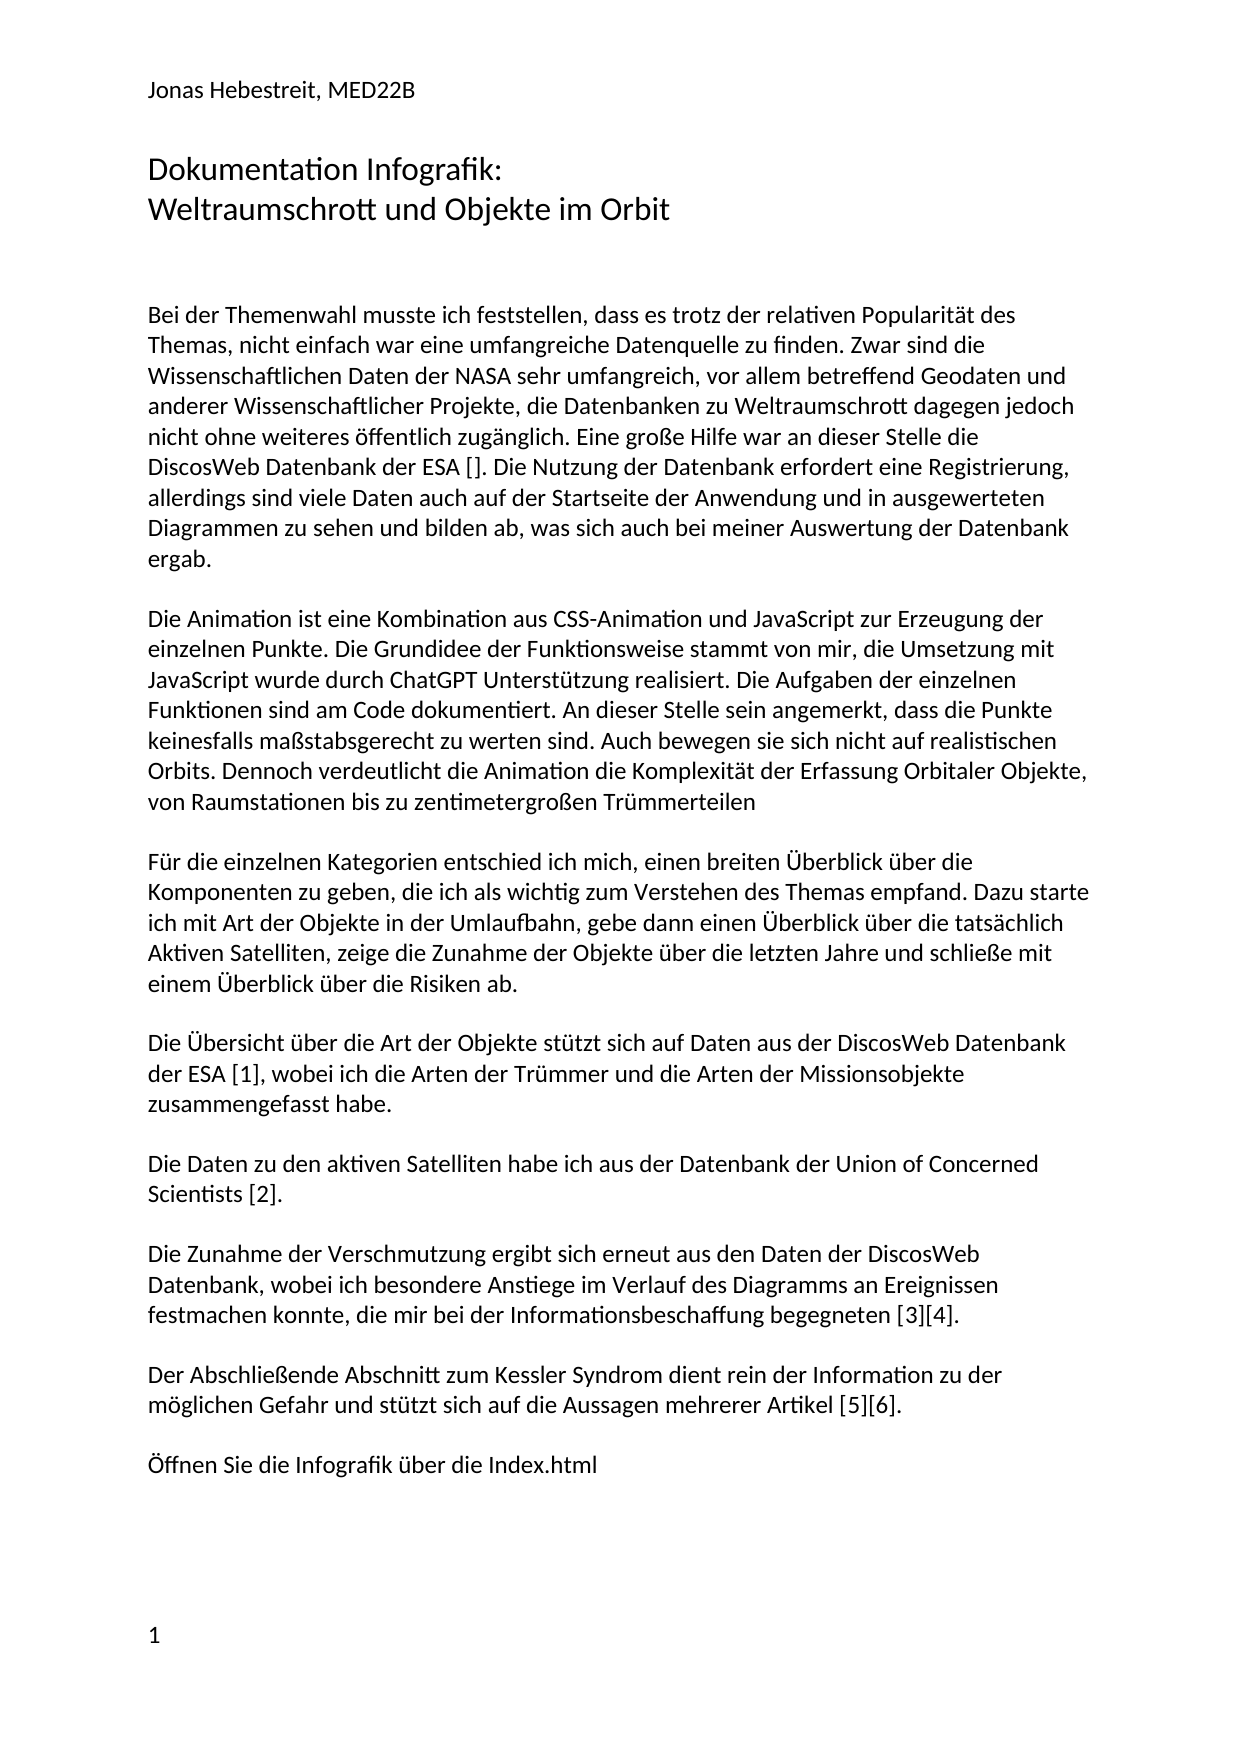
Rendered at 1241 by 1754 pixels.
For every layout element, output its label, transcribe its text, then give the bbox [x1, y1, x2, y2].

text Der Abschließende Abschnitt zum Kessler Syndrom dient rein der Information zu der möglichen Gefahr und stützt sich auf die Aussagen mehrerer Artikel [5][6]. [148, 1359, 1093, 1420]
text Die Zunahme der Verschmutzung ergibt sich erneut aus den Daten der DiscosWeb Datenbank, wobei ich besondere Anstiege im Verlauf des Diagramms an Ereignissen festmachen konnte, die mir bei der Informationsbeschaffung begegneten [3][4]. [148, 1238, 1093, 1330]
text Bei der Themenwahl musste ich feststellen, dass es trotz der relativen Popularität des Themas, nicht einfach war eine umfangreiche Datenquelle zu finden. Zwar sind die Wissenschaftlichen Daten der NASA sehr umfangreich, vor allem betreffend Geodaten und anderer Wissenschaftlicher Projekte, die Datenbanken zu Weltraumschrott dagegen jedoch nicht ohne weiteres öffentlich zugänglich. Eine große Hilfe war an dieser Stelle die DiscosWeb Datenbank der ESA [1]. Die Nutzung der Datenbank erfordert eine Registrierung, allerdings sind viele Daten auch auf der Startseite der Anwendung und in ausgewerteten Diagrammen zu sehen und bilden ab, was sich auch bei meiner Auswertung der Datenbank ergab. [148, 299, 1093, 574]
text Die Übersicht über die Art der Objekte stützt sich auf Daten aus der DiscosWeb Datenbank der ESA [1], wobei ich die Arten der Trümmer und die Arten der Missionsobjekte zusammengefasst habe. [148, 1027, 1093, 1119]
text Weltraumschrott und Objekte im Orbit [148, 188, 1093, 229]
text Die Animation ist eine Kombination aus CSS-Animation und JavaScript zur Erzeugung der einzelnen Punkte. Die Grundidee der Funktionsweise stammt von mir, die Umsetzung mit JavaScript wurde durch ChatGPT Unterstützung realisiert. Die Aufgaben der einzelnen Funktionen sind am Code dokumentiert. An dieser Stelle sein angemerkt, dass die Punkte keinesfalls maßstabsgerecht zu werten sind. Auch bewegen sie sich nicht auf realistischen Orbits. Dennoch verdeutlicht die Animation die Komplexität der Erfassung Orbitaler Objekte, von Raumstationen bis zu zentimetergroßen Trümmerteilen [148, 603, 1093, 816]
text Für die einzelnen Kategorien entschied ich mich, einen breiten Überblick über die Komponenten zu geben, die ich als wichtig zum Verstehen des Themas empfand. Dazu starte ich mit Art der Objekte in der Umlaufbahn, gebe dann einen Überblick über die tatsächlich Aktiven Satelliten, zeige die Zunahme der Objekte über die letzten Jahre und schließe mit einem Überblick über die Risiken ab. [148, 846, 1093, 998]
text Öffnen Sie die Infografik über die Index.html [148, 1449, 1093, 1480]
text Dokumentation Infografik: [148, 148, 1093, 188]
text Die Daten zu den aktiven Satelliten habe ich aus der Datenbank der Union of Concerned Scientists [2]. [148, 1148, 1093, 1209]
